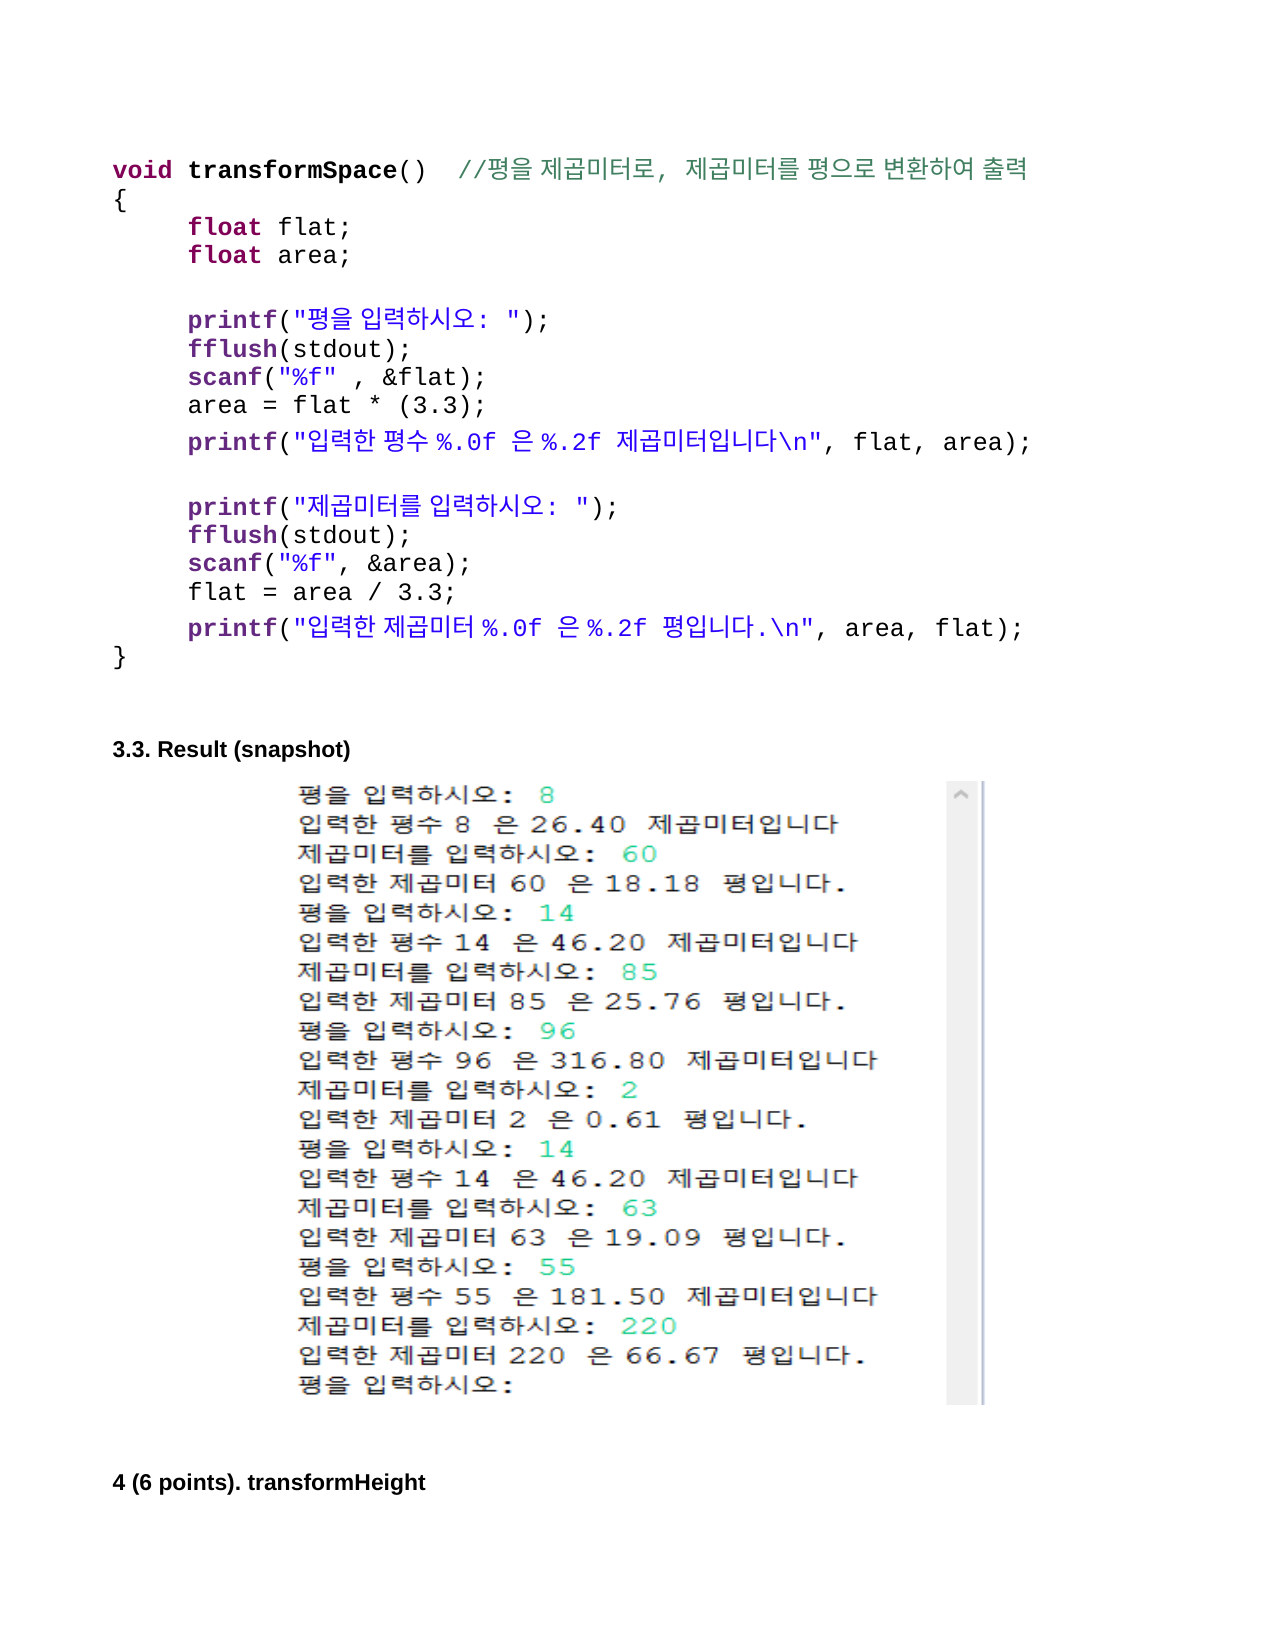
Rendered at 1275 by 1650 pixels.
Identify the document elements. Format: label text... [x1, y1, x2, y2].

text 4 (6 points). transformHeight [112, 1468, 1162, 1495]
text printf("입력한 제곱미터 %.0f 은 %.2f 평입니다.\n", area, flat); [112, 607, 1162, 644]
text float flat; [112, 215, 1162, 243]
text area = flat * (3.3); [112, 393, 1162, 421]
text { [112, 186, 1162, 215]
text flat = area / 3.3; [112, 579, 1162, 607]
text fflush(stdout); [112, 522, 1162, 551]
text float area; [112, 243, 1162, 271]
picture [289, 781, 986, 1405]
text fflush(stdout); [112, 336, 1162, 364]
text scanf("%f", &area); [112, 551, 1162, 579]
text printf("평을 입력하시오: "); [112, 300, 1162, 336]
text } [112, 644, 1162, 672]
text printf("제곱미터를 입력하시오: "); [112, 486, 1162, 522]
text 3.3. Result (snapshot) [112, 736, 1162, 763]
text scanf("%f" , &flat); [112, 364, 1162, 393]
text printf("입력한 평수 %.0f 은 %.2f 제곱미터입니다\n", flat, area); [112, 421, 1162, 458]
text void transformSpace() //평을 제곱미터로, 제곱미터를 평으로 변환하여 출력 [112, 150, 1162, 186]
